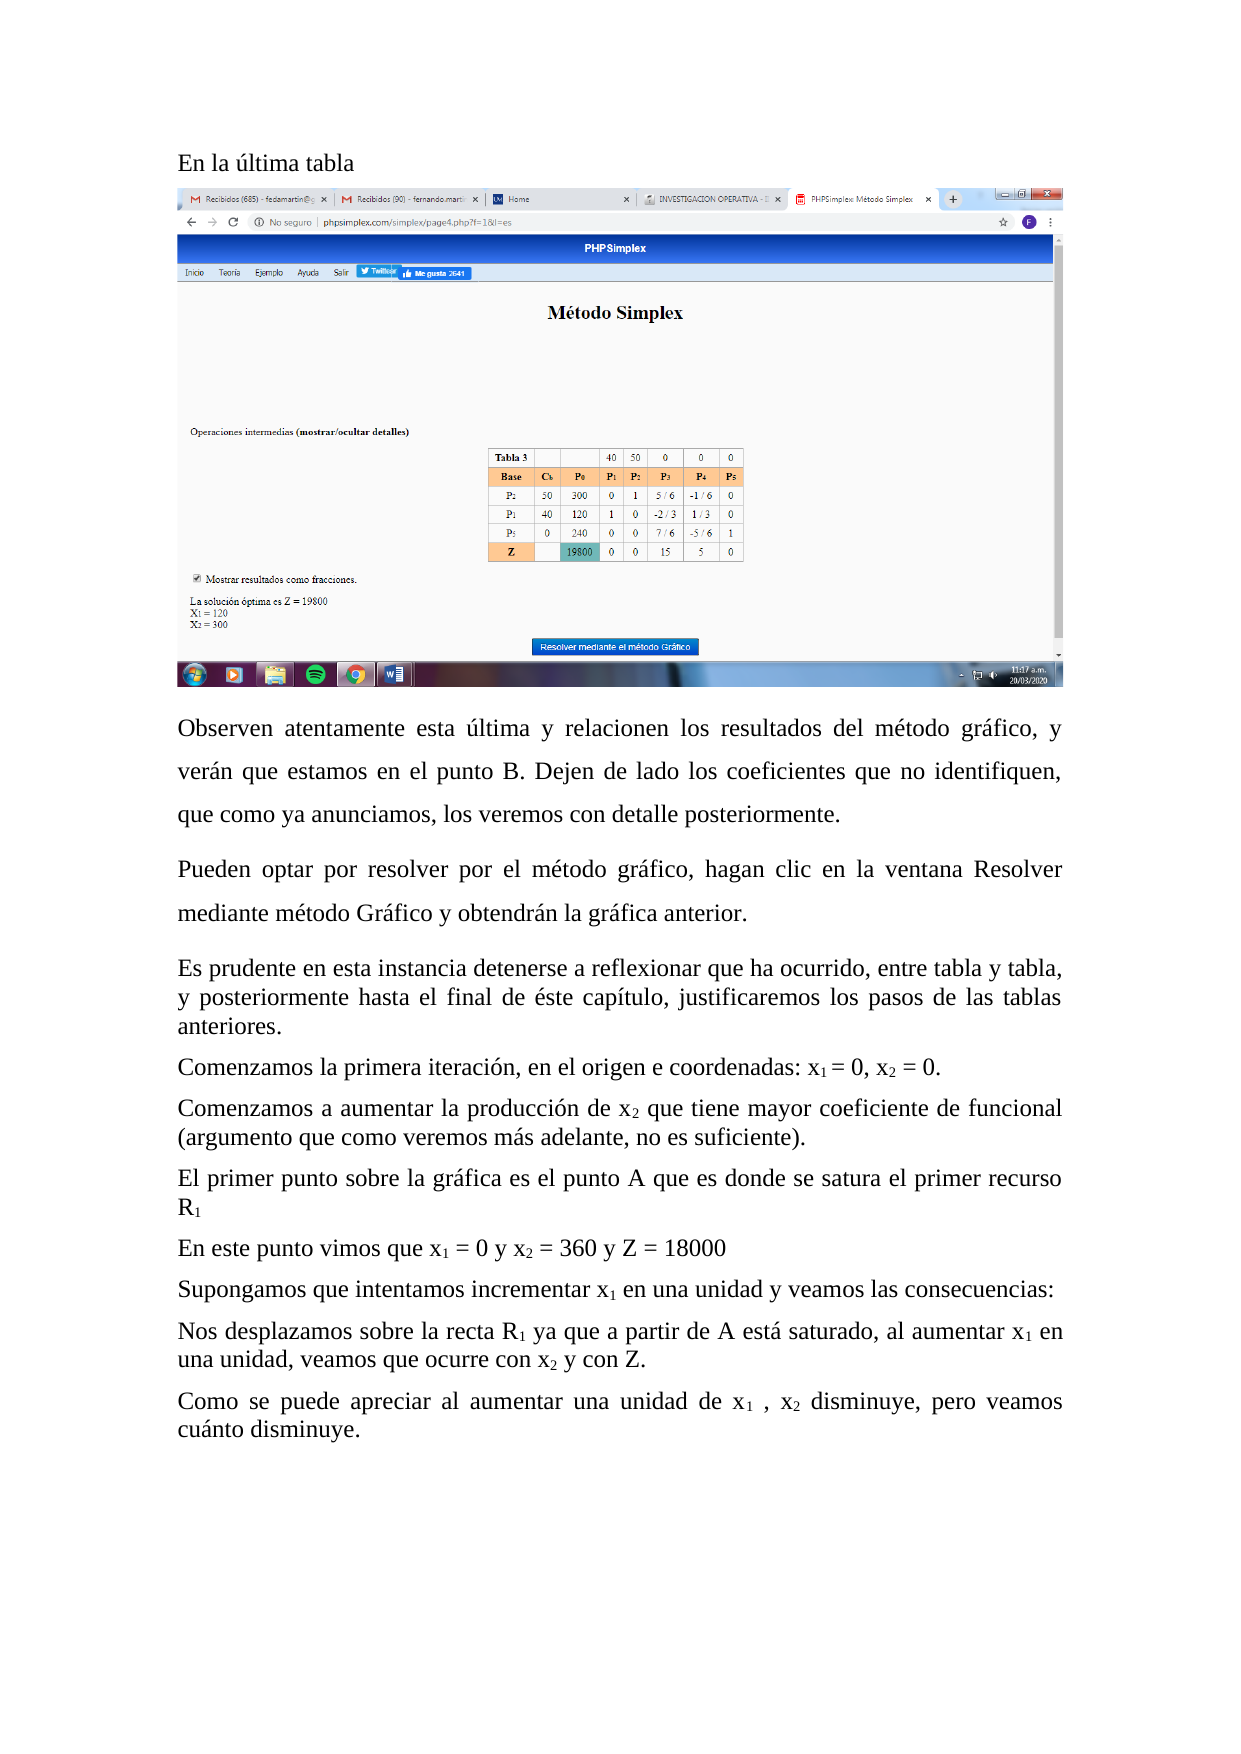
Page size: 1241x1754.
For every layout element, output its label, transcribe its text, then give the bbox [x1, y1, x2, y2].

text Comenzamos la primera iteración, en el origen e coordenadas: x1 = 0, x2 = 0. [177, 1052, 1063, 1081]
text En la última tabla [177, 148, 1063, 176]
text En este punto vimos que x1 = 0 y x2 = 360 y Z = 18000 [177, 1233, 1063, 1262]
text Nos desplazamos sobre la recta R1 ya que a partir de A está saturado, al aumentar x1 en una unidad, veamos que ocurre con x2 y con Z. [177, 1316, 1063, 1373]
text Es prudente en esta instancia detenerse a reflexionar que ha ocurrido, entre tabla y tabla, y posteriormente hasta el final de éste capítulo, justificaremos los pasos de las tablas anteriores. [177, 953, 1063, 1039]
picture [177, 188, 1064, 687]
text Supongamos que intentamos incrementar x1 en una unidad y veamos las consecuencias: [177, 1274, 1063, 1303]
text Pueden optar por resolver por el método gráfico, hagan clic en la ventana Resolver mediante método Gráfico y obtendrán la gráfica anterior. [177, 854, 1063, 926]
text Como se puede apreciar al aumentar una unidad de x1 , x2 disminuye, pero veamos cuánto disminuye. [177, 1386, 1063, 1443]
text El primer punto sobre la gráfica es el punto A que es donde se satura el primer recurso R1 [177, 1163, 1063, 1221]
text Observen atentamente esta última y relacionen los resultados del método gráfico, y verán que estamos en el punto B. Dejen de lado los coeficientes que no identifiquen, que como ya anunciamos, los veremos con detalle posteriormente. [177, 713, 1063, 828]
text Comenzamos a aumentar la producción de x2 que tiene mayor coeficiente de funcional (argumento que como veremos más adelante, no es suficiente). [177, 1093, 1063, 1151]
